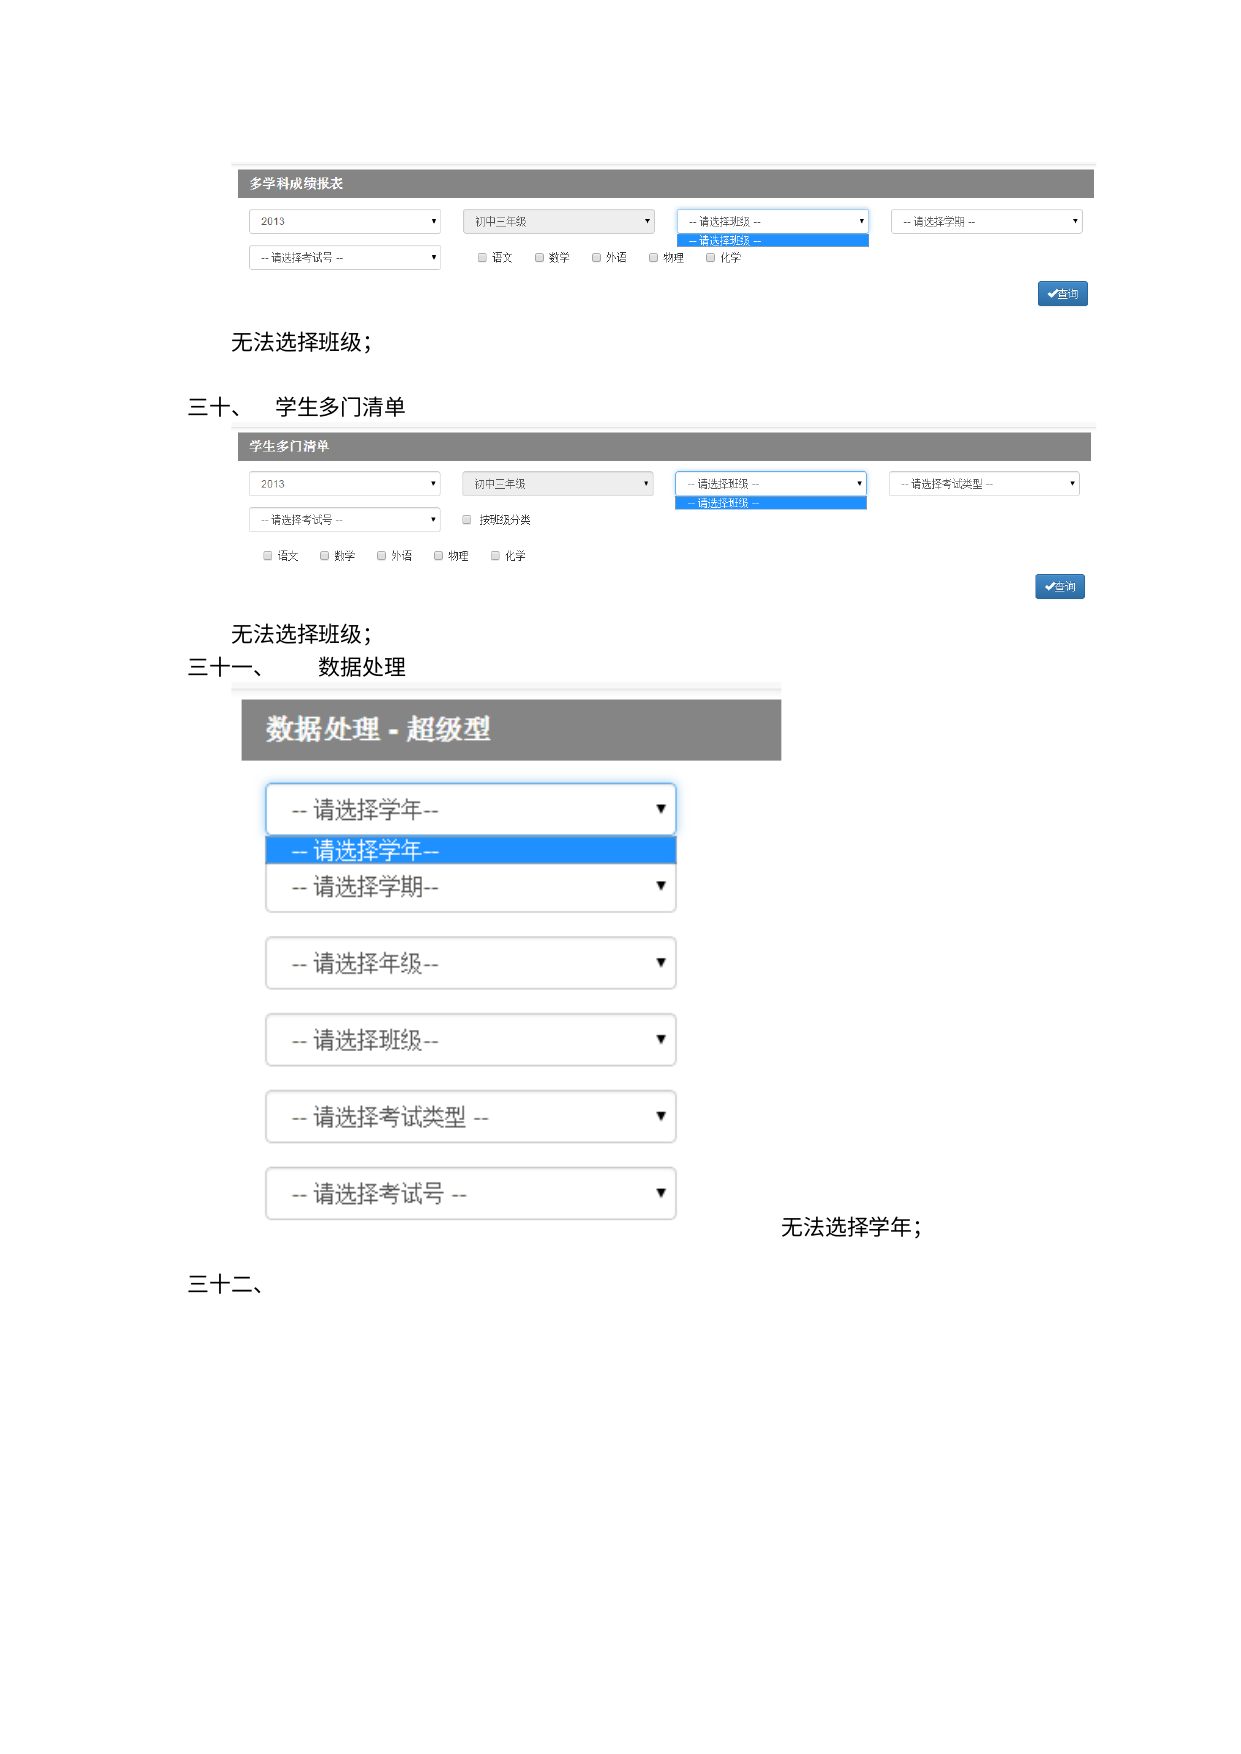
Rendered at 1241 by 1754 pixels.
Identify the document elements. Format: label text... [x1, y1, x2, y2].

picture [231, 422, 1097, 600]
list 无法选择班级； [231, 308, 1053, 357]
list 无法选择班级； [231, 600, 1053, 649]
list 数据处理 [187, 649, 1053, 682]
list 学生多门清单 [187, 389, 1053, 422]
picture [231, 162, 1097, 308]
picture [231, 682, 782, 1236]
